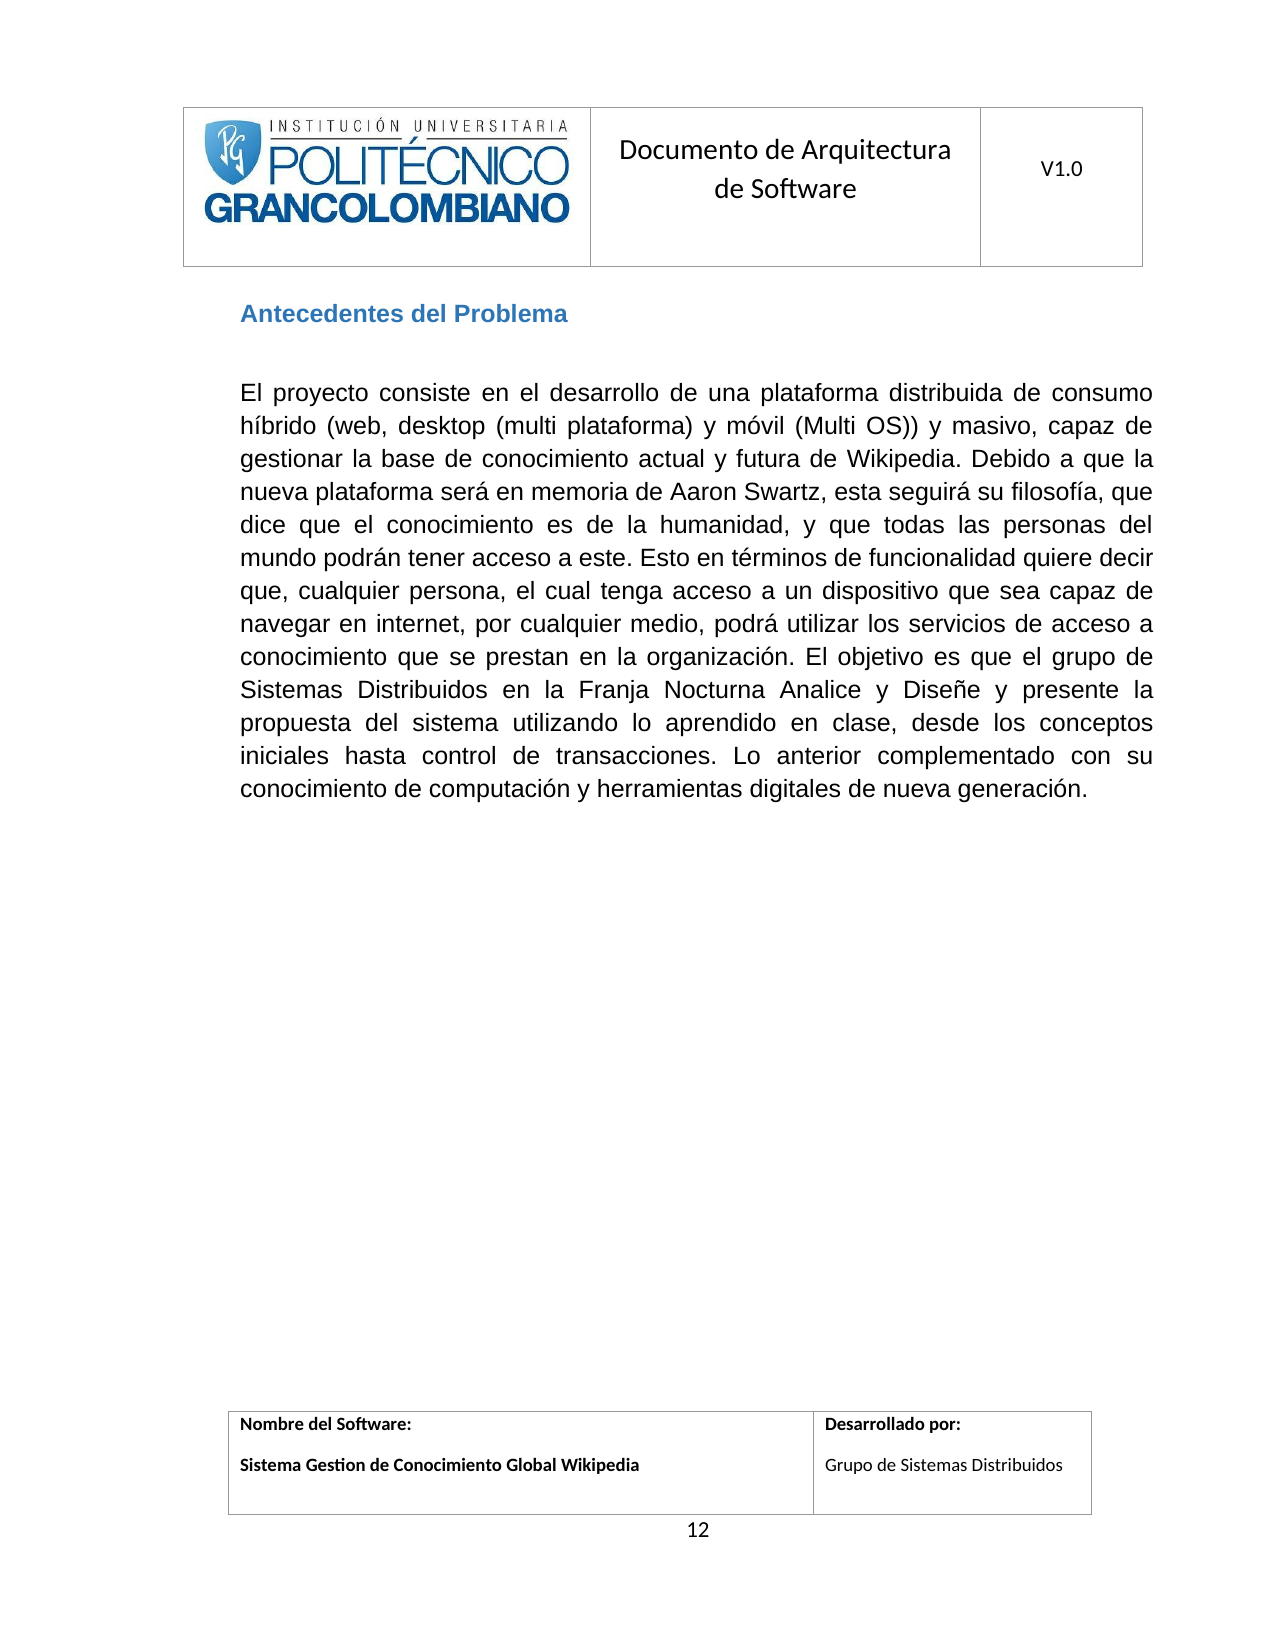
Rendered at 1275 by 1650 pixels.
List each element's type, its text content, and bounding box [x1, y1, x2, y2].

picture [195, 108, 574, 229]
text El proyecto consiste en el desarrollo de una plataforma distribuida de consumo híbrido (web, desktop (multi plataforma) y móvil (Multi OS)) y masivo, capaz de gestionar la base de conocimiento actual y futura de Wikipedia. Debido a que la nueva plataforma será en memoria de Aaron Swartz, esta seguirá su filosofía, que dice que el conocimiento es de la humanidad, y que todas las personas del mundo podrán tener acceso a este. Esto en términos de funcionalidad quiere decir que, cualquier persona, el cual tenga acceso a un dispositivo que sea capaz de navegar en internet, por cualquier medio, podrá utilizar los servicios de acceso a conocimiento que se prestan en la organización. El objetivo es que el grupo de Sistemas Distribuidos en la Franja Nocturna Analice y Diseñe y presente la propuesta del sistema utilizando lo aprendido en clase, desde los conceptos iniciales hasta control de transacciones. Lo anterior complementado con su conocimiento de computación y herramientas digitales de nueva generación. [240, 378, 1155, 803]
subtitle Antecedentes del Problema [240, 299, 1155, 328]
